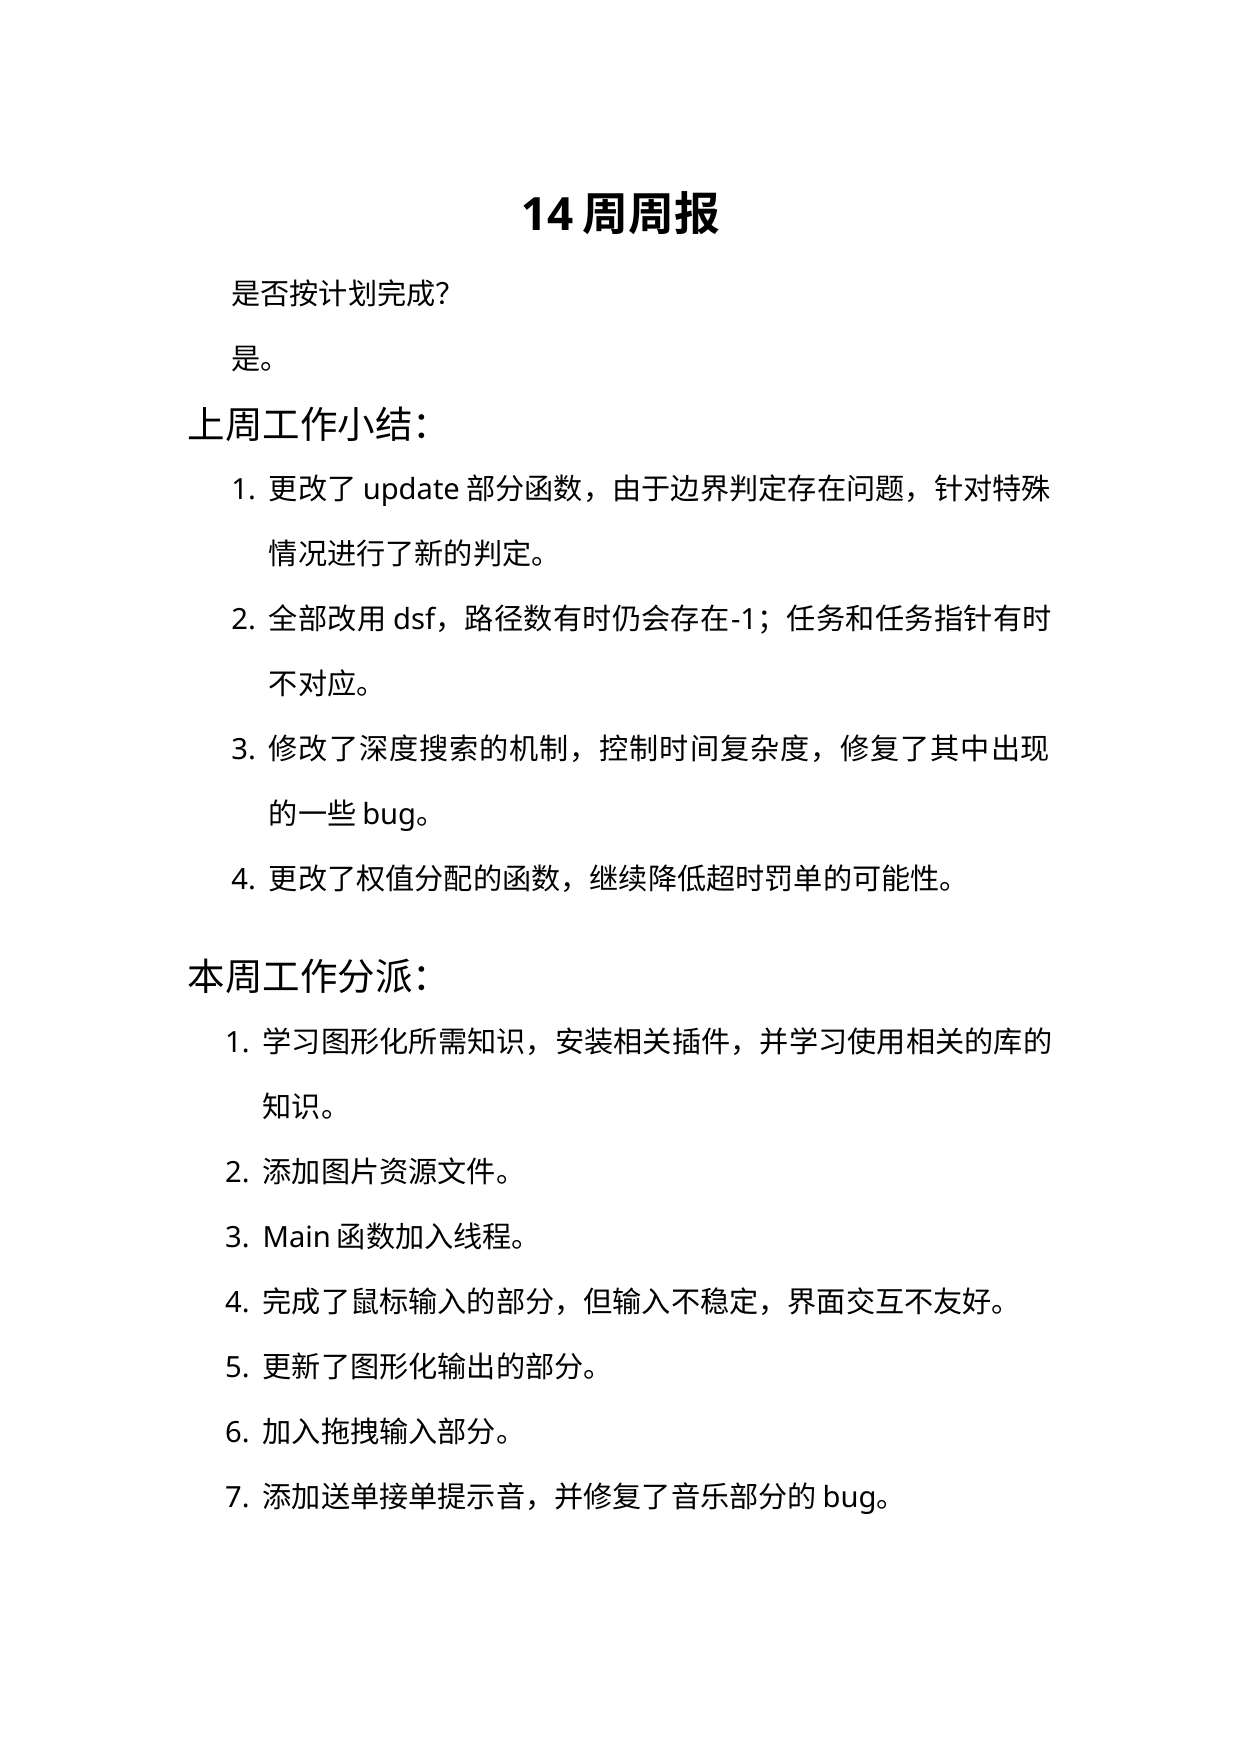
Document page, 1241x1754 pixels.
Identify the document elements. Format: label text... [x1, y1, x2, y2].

list 完成了鼠标输入的部分，但输入不稳定，界面交互不友好。 [225, 1267, 1053, 1332]
list 更改了权值分配的函数，继续降低超时罚单的可能性。 [231, 844, 1053, 909]
list 全部改用dsf，路径数有时仍会存在-1；任务和任务指针有时不对应。 [231, 584, 1053, 714]
text 14周周报 [187, 162, 1053, 259]
list 学习图形化所需知识，安装相关插件，并学习使用相关的库的知识。 [225, 1007, 1053, 1137]
list Main函数加入线程。 [225, 1202, 1053, 1267]
text 是否按计划完成？ [187, 259, 1053, 324]
list 修改了深度搜索的机制，控制时间复杂度，修复了其中出现的一些bug。 [231, 714, 1053, 844]
list 添加送单接单提示音，并修复了音乐部分的bug。 [225, 1462, 1053, 1527]
list 加入拖拽输入部分。 [225, 1397, 1053, 1462]
text 本周工作分派： [187, 942, 1053, 1007]
list 更改了update部分函数，由于边界判定存在问题，针对特殊情况进行了新的判定。 [231, 454, 1053, 584]
list 更新了图形化输出的部分。 [225, 1332, 1053, 1397]
text 是。 [187, 324, 1053, 389]
text 上周工作小结： [187, 389, 1053, 454]
list 添加图片资源文件。 [225, 1137, 1053, 1202]
